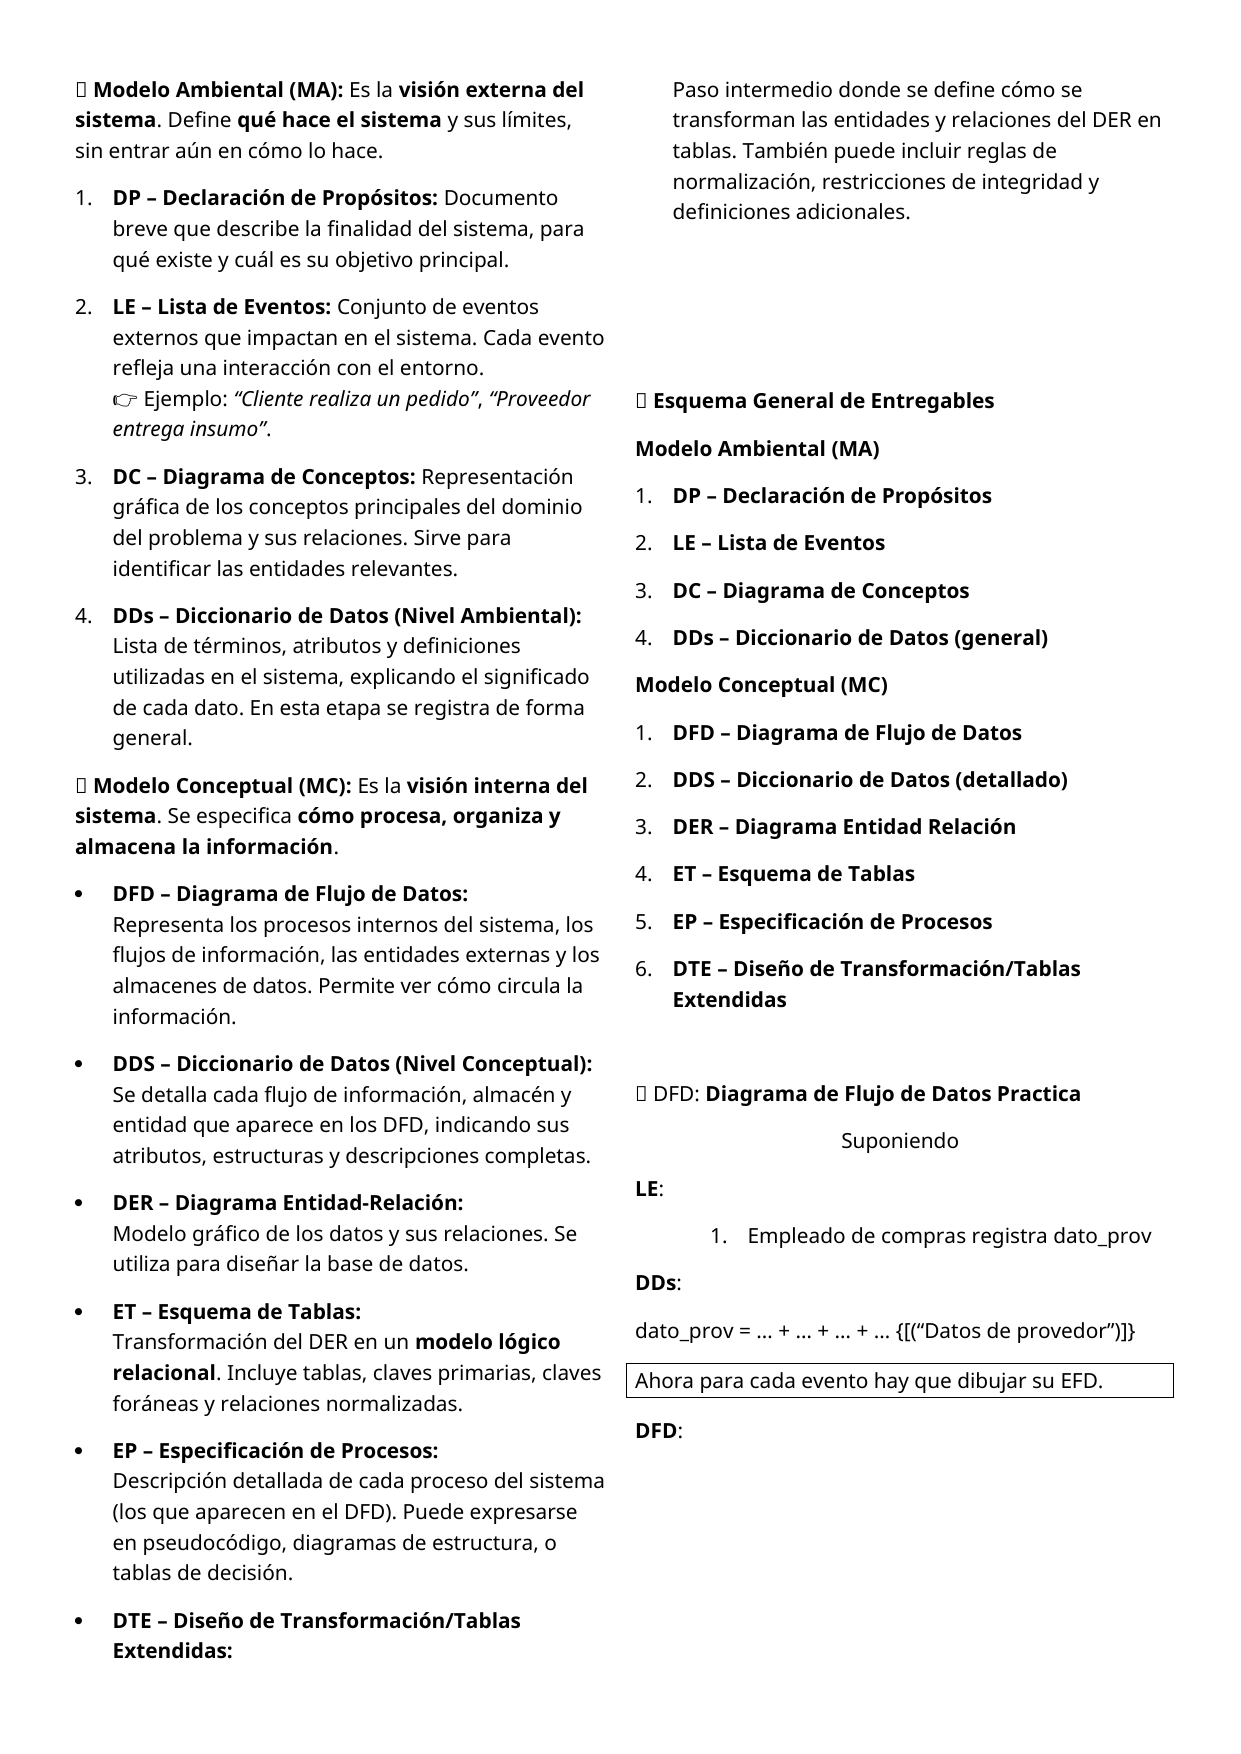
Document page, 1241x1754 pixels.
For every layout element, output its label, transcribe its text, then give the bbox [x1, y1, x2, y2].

list DDS – Diccionario de Datos (Nivel Conceptual): Se detalla cada flujo de información, almacén y entidad que aparece en los DFD, indicando sus atributos, estructuras y descripciones completas. [75, 1049, 605, 1169]
list DER – Diagrama Entidad-Relación: Modelo gráfico de los datos y sus relaciones. Se utiliza para diseñar la base de datos. [75, 1188, 605, 1278]
text DDs: [635, 1268, 1165, 1297]
list LE – Lista de Eventos: Conjunto de eventos externos que impactan en el sistema. Cada evento refleja una interacción con el entorno. 👉 Ejemplo: “Cliente realiza un pedido”, “Proveedor entrega insumo”. [75, 292, 605, 443]
text dato_prov = … + … + … + … {[(“Datos de provedor”)]} [635, 1316, 1165, 1344]
list DFD – Diagrama de Flujo de Datos: Representa los procesos internos del sistema, los flujos de información, las entidades externas y los almacenes de datos. Permite ver cómo circula la información. [75, 879, 605, 1030]
text 📌 Esquema General de Entregables [635, 387, 1165, 415]
list DDs – Diccionario de Datos (general) [635, 623, 1165, 652]
list Empleado de compras registra dato_prov [710, 1221, 1165, 1250]
list DTE – Diseño de Transformación/Tablas Extendidas: Paso intermedio donde se define cómo se transforman las entidades y relaciones del DER en tablas. También puede incluir reglas de normalización, restricciones de integridad y definiciones adicionales. [635, 75, 1165, 226]
list DC – Diagrama de Conceptos [635, 576, 1165, 604]
list EP – Especificación de Procesos: Descripción detallada de cada proceso del sistema (los que aparecen en el DFD). Puede expresarse en pseudocódigo, diagramas de estructura, o tablas de decisión. [75, 1436, 605, 1587]
text Suponiendo [635, 1127, 1165, 1155]
list DFD – Diagrama de Flujo de Datos [635, 718, 1165, 746]
list DTE – Diseño de Transformación/Tablas Extendidas [635, 954, 1165, 1013]
text Modelo Conceptual (MC) [635, 670, 1165, 699]
list DDS – Diccionario de Datos (detallado) [635, 765, 1165, 793]
list DC – Diagrama de Conceptos: Representación gráfica de los conceptos principales del dominio del problema y sus relaciones. Sirve para identificar las entidades relevantes. [75, 462, 605, 582]
text Modelo Ambiental (MA) [635, 434, 1165, 462]
list DP – Declaración de Propósitos [635, 481, 1165, 510]
list LE – Lista de Eventos [635, 528, 1165, 557]
list DP – Declaración de Propósitos: Documento breve que describe la finalidad del sistema, para qué existe y cuál es su objetivo principal. [75, 183, 605, 273]
text Ahora para cada evento hay que dibujar su EFD. [627, 1364, 1173, 1397]
list DER – Diagrama Entidad Relación [635, 812, 1165, 841]
list ET – Esquema de Tablas [635, 859, 1165, 888]
text 📌 Modelo Conceptual (MC): Es la visión interna del sistema. Se especifica cómo procesa, organiza y almacena la información. [75, 771, 605, 861]
text 📌 Modelo Ambiental (MA): Es la visión externa del sistema. Define qué hace el sistema y sus límites, sin entrar aún en cómo lo hace. [75, 75, 605, 165]
list ET – Esquema de Tablas: Transformación del DER en un modelo lógico relacional. Incluye tablas, claves primarias, claves foráneas y relaciones normalizadas. [75, 1297, 605, 1417]
list EP – Especificación de Procesos [635, 907, 1165, 935]
text DFD: [635, 1417, 1165, 1445]
text 📌 DFD: Diagrama de Flujo de Datos Practica [635, 1079, 1165, 1108]
text LE: [635, 1174, 1165, 1202]
list DTE – Diseño de Transformación/Tablas Extendidas: Paso intermedio donde se define cómo se transforman las entidades y relaciones del DER en tablas. También puede incluir reglas de normalización, restricciones de integridad y definiciones adicionales. [75, 1606, 605, 1665]
list DDs – Diccionario de Datos (Nivel Ambiental): Lista de términos, atributos y definiciones utilizadas en el sistema, explicando el significado de cada dato. En esta etapa se registra de forma general. [75, 601, 605, 752]
